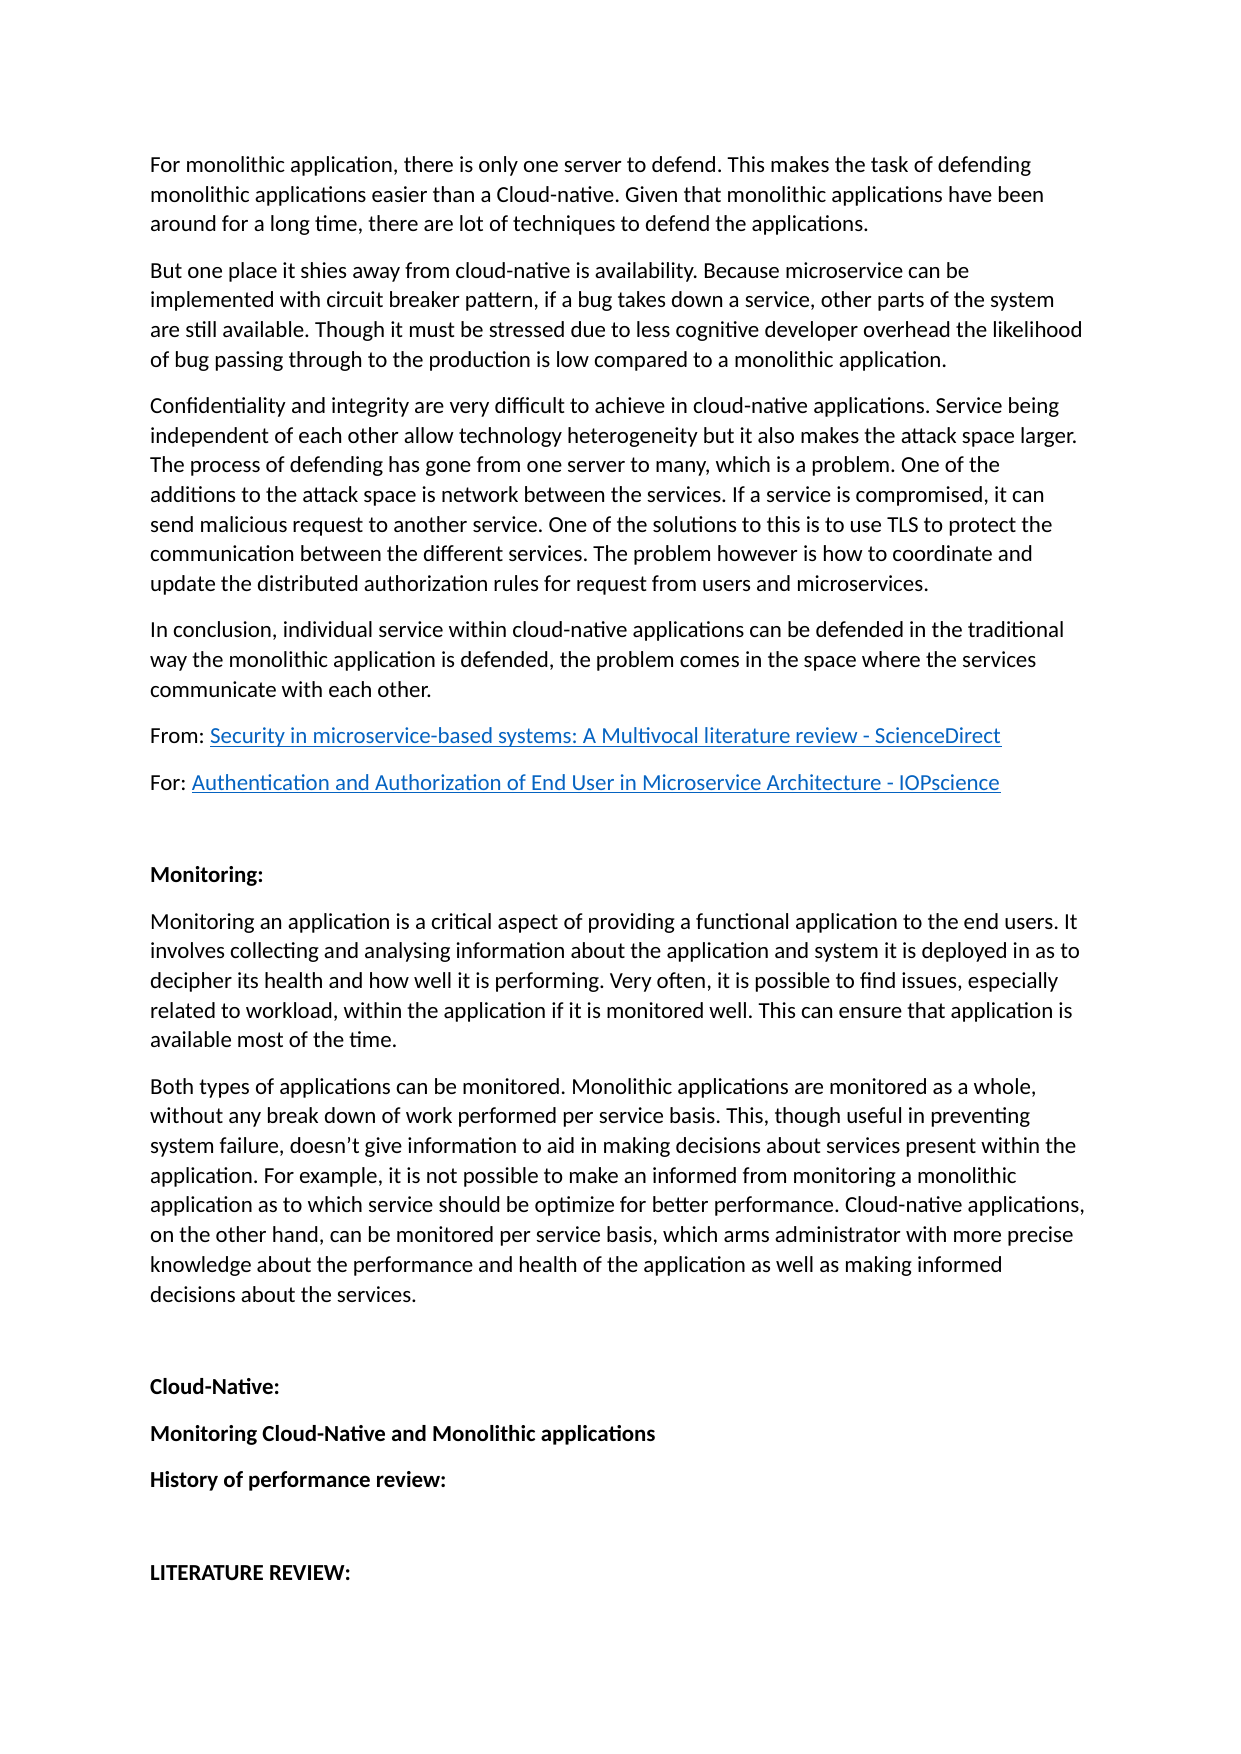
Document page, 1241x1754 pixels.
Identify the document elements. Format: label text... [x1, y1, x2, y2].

text For monolithic application, there is only one server to defend. This makes the task of defending monolithic applications easier than a Cloud-native. Given that monolithic applications have been around for a long time, there are lot of techniques to defend the applications. [150, 150, 1090, 237]
text Both types of applications can be monitored. Monolithic applications are monitored as a whole, without any break down of work performed per service basis. This, though useful in preventing system failure, doesn’t give information to aid in making decisions about services present within the application. For example, it is not possible to make an informed from monitoring a monolithic application as to which service should be optimize for better performance. Cloud-native applications, on the other hand, can be monitored per service basis, which arms administrator with more precise knowledge about the performance and health of the application as well as making informed decisions about the services. [150, 1072, 1090, 1308]
text Monitoring Cloud-Native and Monolithic applications [150, 1419, 1090, 1447]
text LITERATURE REVIEW: [150, 1558, 1090, 1586]
text Monitoring an application is a critical aspect of providing a functional application to the end users. It involves collecting and analysing information about the application and system it is deployed in as to decipher its health and how well it is performing. Very often, it is possible to find issues, especially related to workload, within the application if it is monitored well. This can ensure that application is available most of the time. [150, 907, 1090, 1053]
text In conclusion, individual service within cloud-native applications can be defended in the traditional way the monolithic application is defended, the problem comes in the space where the services communicate with each other. [150, 616, 1090, 703]
text History of performance review: [150, 1465, 1090, 1493]
text For: Authentication and Authorization of End User in Microservice Architecture - IOPscience [150, 768, 1090, 796]
text Monitoring: [150, 860, 1090, 888]
text Confidentiality and integrity are very difficult to achieve in cloud-native applications. Service being independent of each other allow technology heterogeneity but it also makes the attack space larger. The process of defending has gone from one server to many, which is a problem. One of the additions to the attack space is network between the services. If a service is compromised, it can send malicious request to another service. One of the solutions to this is to use TLS to protect the communication between the different services. The problem however is how to coordinate and update the distributed authorization rules for request from users and microservices. [150, 391, 1090, 597]
text But one place it shies away from cloud-native is availability. Because microservice can be implemented with circuit breaker pattern, if a bug takes down a service, other parts of the system are still available. Though it must be stressed due to less cognitive developer overhead the likelihood of bug passing through to the production is low compared to a monolithic application. [150, 256, 1090, 373]
text From: Security in microservice-based systems: A Multivocal literature review - ScienceDirect [150, 721, 1090, 749]
text Cloud-Native: [150, 1372, 1090, 1400]
